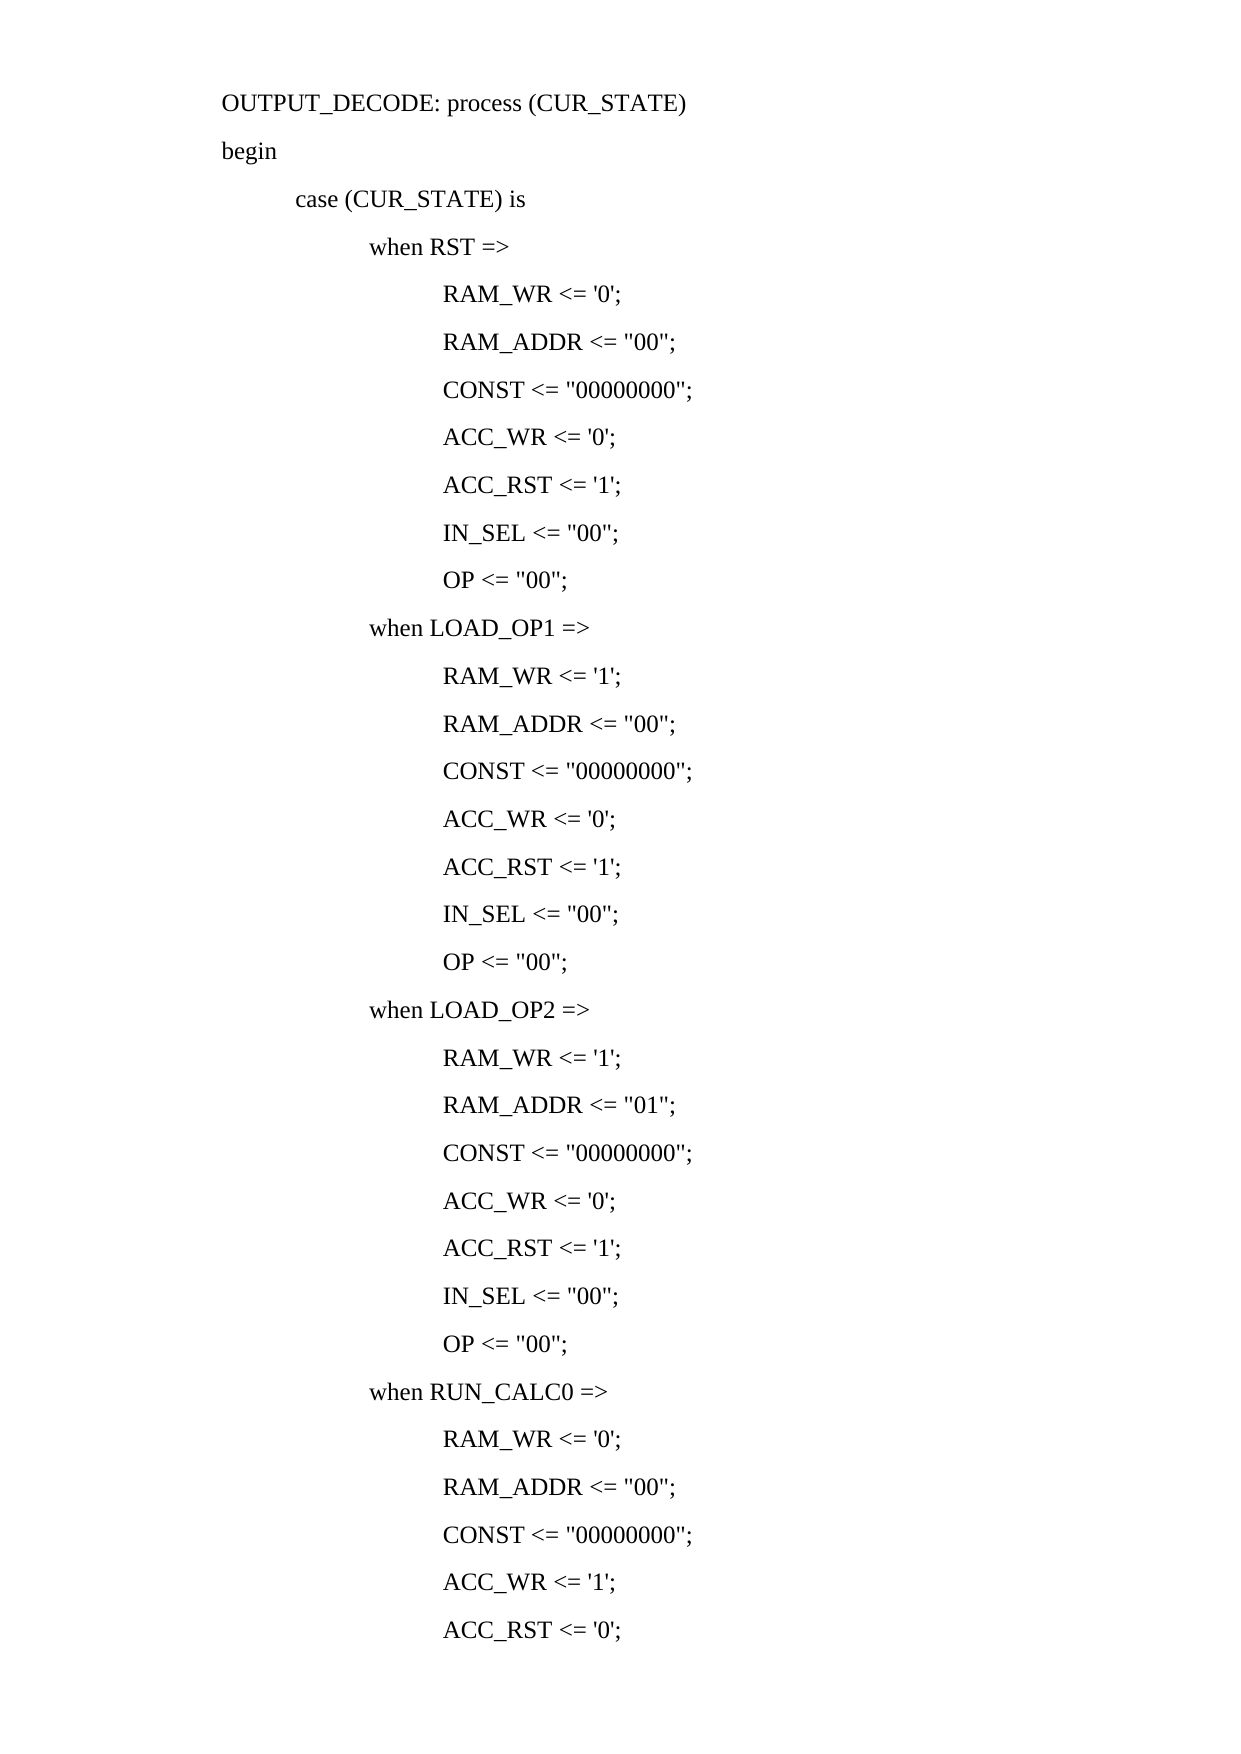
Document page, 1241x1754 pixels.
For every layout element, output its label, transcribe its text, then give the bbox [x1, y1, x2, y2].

text CONST <= "00000000"; [148, 756, 1152, 785]
text OP <= "00"; [148, 1329, 1152, 1358]
text RAM_WR <= '0'; [148, 1424, 1152, 1453]
text CONST <= "00000000"; [148, 1520, 1152, 1548]
text OP <= "00"; [148, 566, 1152, 594]
text when RUN_CALC0 => [148, 1377, 1152, 1405]
text case (CUR_STATE) is [148, 184, 1152, 213]
text begin [148, 136, 1152, 165]
text when LOAD_OP1 => [148, 613, 1152, 642]
text RAM_ADDR <= "00"; [148, 327, 1152, 356]
text ACC_WR <= '0'; [148, 804, 1152, 833]
text ACC_RST <= '1'; [148, 470, 1152, 499]
text RAM_WR <= '0'; [148, 279, 1152, 308]
text ACC_RST <= '1'; [148, 1233, 1152, 1262]
text IN_SEL <= "00"; [148, 899, 1152, 928]
text OP <= "00"; [148, 947, 1152, 976]
text RAM_ADDR <= "01"; [148, 1090, 1152, 1119]
text RAM_ADDR <= "00"; [148, 709, 1152, 737]
text CONST <= "00000000"; [148, 375, 1152, 403]
text ACC_WR <= '0'; [148, 422, 1152, 451]
text ACC_RST <= '0'; [148, 1615, 1152, 1644]
text ACC_WR <= '0'; [148, 1186, 1152, 1214]
text CONST <= "00000000"; [148, 1138, 1152, 1167]
text RAM_ADDR <= "00"; [148, 1472, 1152, 1501]
text when RST => [148, 232, 1152, 260]
text when LOAD_OP2 => [148, 995, 1152, 1024]
text OUTPUT_DECODE: process (CUR_STATE) [148, 88, 1152, 117]
text IN_SEL <= "00"; [148, 1281, 1152, 1310]
text ACC_RST <= '1'; [148, 852, 1152, 881]
text RAM_WR <= '1'; [148, 661, 1152, 690]
text RAM_WR <= '1'; [148, 1043, 1152, 1071]
text IN_SEL <= "00"; [148, 518, 1152, 547]
text ACC_WR <= '1'; [148, 1567, 1152, 1596]
